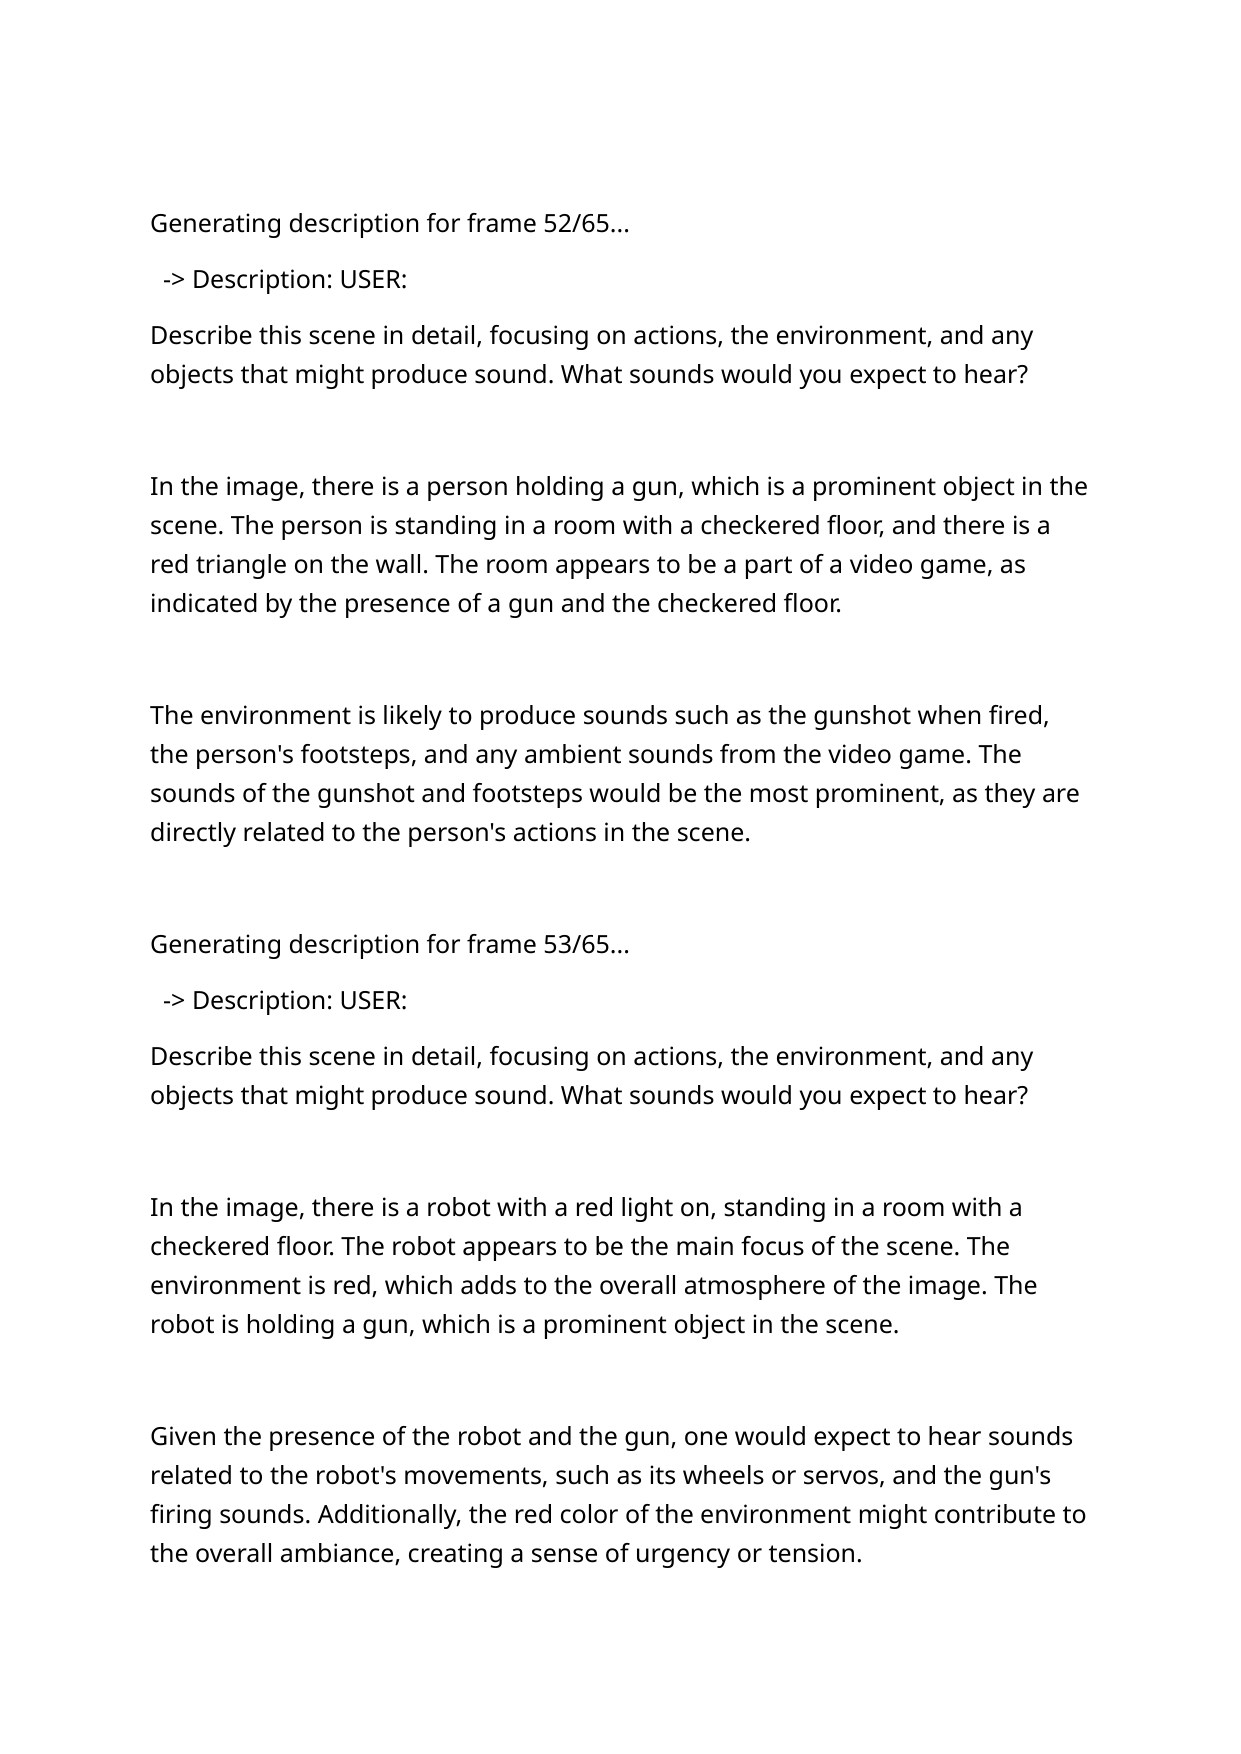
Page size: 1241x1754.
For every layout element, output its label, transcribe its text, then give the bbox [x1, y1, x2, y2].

text Given the presence of the robot and the gun, one would expect to hear sounds related to the robot's movements, such as its wheels or servos, and the gun's firing sounds. Additionally, the red color of the environment might contribute to the overall ambiance, creating a sense of urgency or tension. [150, 1418, 1090, 1570]
text In the image, there is a person holding a gun, which is a prominent object in the scene. The person is standing in a room with a checkered floor, and there is a red triangle on the wall. The room appears to be a part of a video game, as indicated by the presence of a gun and the checkered floor. [150, 468, 1090, 620]
text Describe this scene in detail, focusing on actions, the environment, and any objects that might produce sound. What sounds would you expect to hear? [150, 317, 1090, 391]
text Describe this scene in detail, focusing on actions, the environment, and any objects that might produce sound. What sounds would you expect to hear? [150, 1038, 1090, 1112]
text The environment is likely to produce sounds such as the gunshot when fired, the person's footsteps, and any ambient sounds from the video game. The sounds of the gunshot and footsteps would be the most prominent, as they are directly related to the person's actions in the scene. [150, 697, 1090, 849]
text Generating description for frame 52/65... [150, 206, 1090, 240]
text In the image, there is a robot with a red light on, standing in a room with a checkered floor. The robot appears to be the main focus of the scene. The environment is red, which adds to the overall atmosphere of the image. The robot is holding a gun, which is a prominent object in the scene. [150, 1189, 1090, 1341]
text -> Description: USER: [150, 262, 1090, 296]
text Generating description for frame 53/65... [150, 927, 1090, 961]
text -> Description: USER: [150, 982, 1090, 1017]
